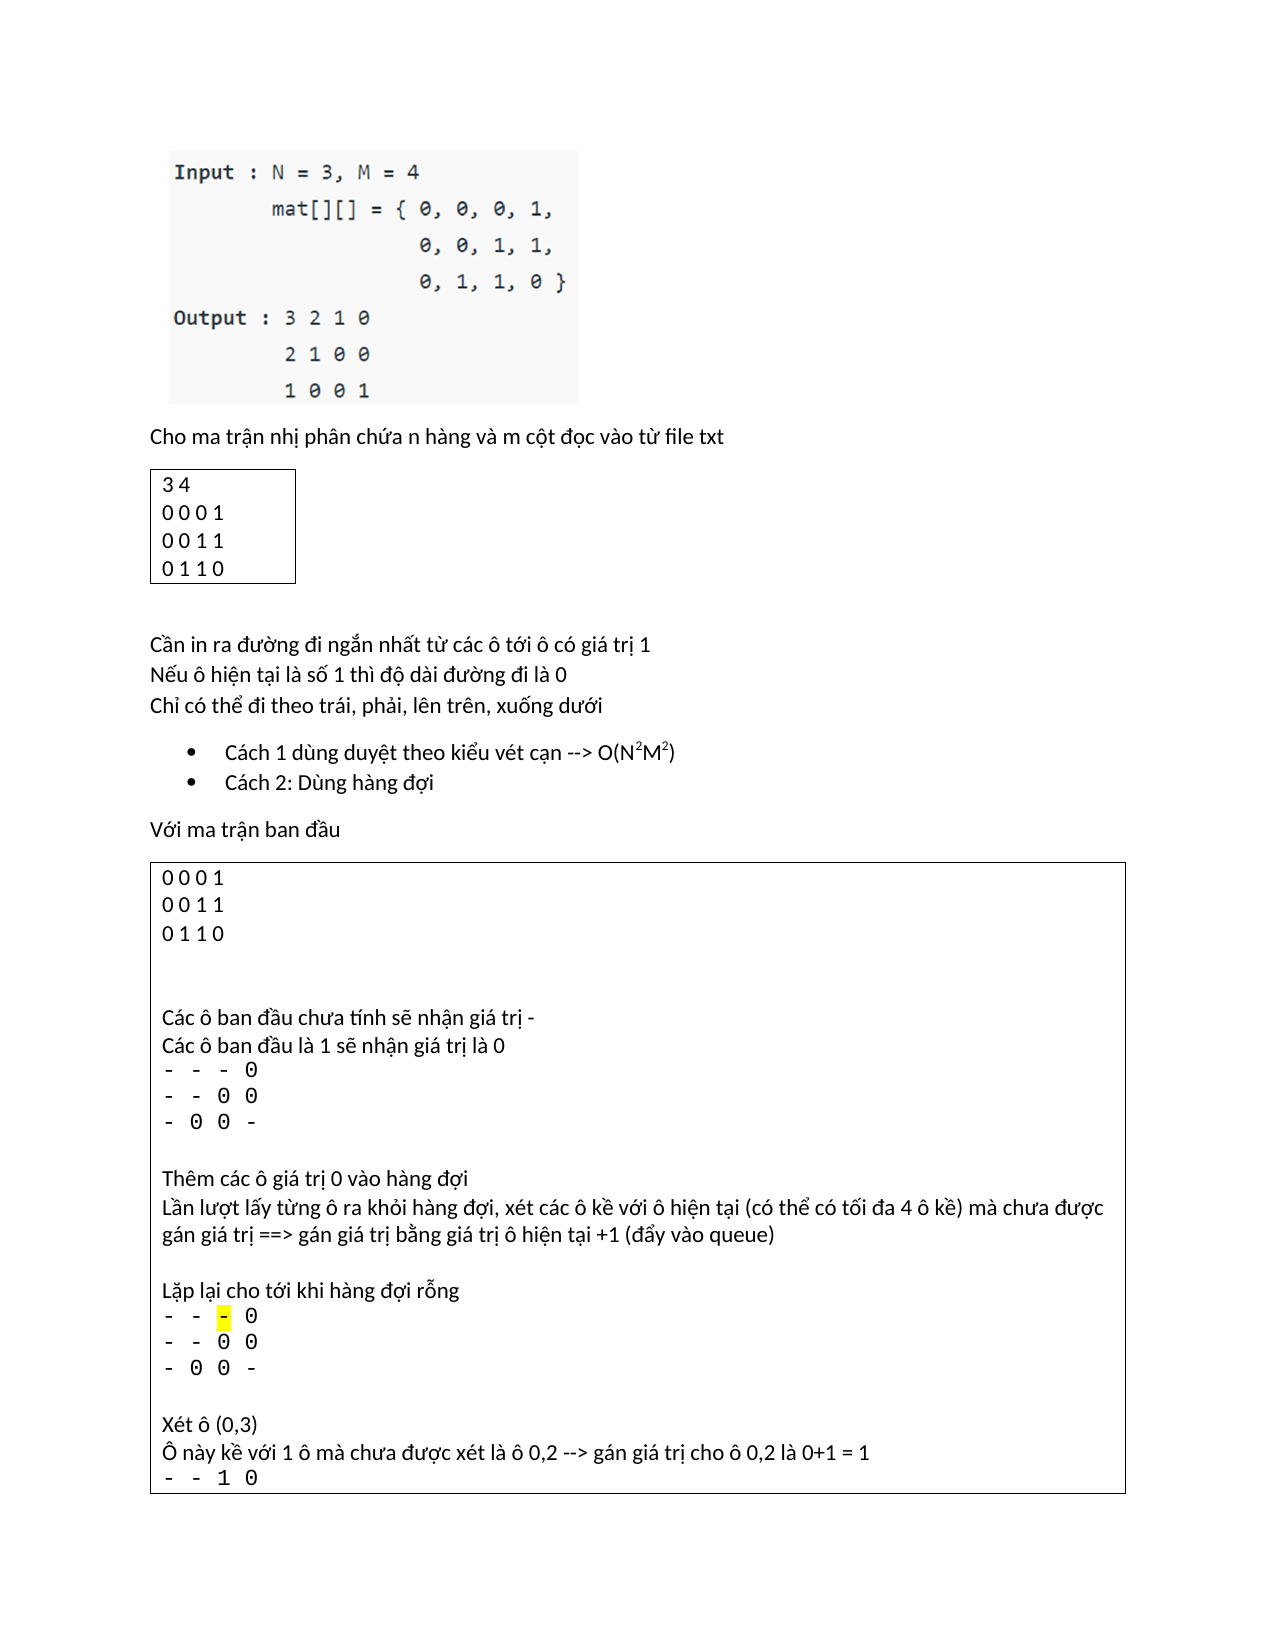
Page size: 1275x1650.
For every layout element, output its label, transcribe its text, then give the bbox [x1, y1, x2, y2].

list Cách 2: Dùng hàng đợi [187, 768, 1125, 796]
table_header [151, 863, 1125, 1492]
text Với ma trận ban đầu [150, 815, 1125, 843]
list Cách 1 dùng duyệt theo kiểu vét cạn --> O(N2M2) [187, 738, 1125, 766]
text Cho ma trận nhị phân chứa n hàng và m cột đọc vào từ file txt [150, 422, 1125, 450]
table_header 3 4 0 0 0 1 0 0 1 1 0 1 1 0 [151, 470, 295, 582]
text Cần in ra đường đi ngắn nhất từ các ô tới ô có giá trị 1 Nếu ô hiện tại là số 1 thì độ dài đường đi là 0 Chỉ có thể đi theo trái, phải, lên trên, xuống dưới [150, 630, 1125, 719]
